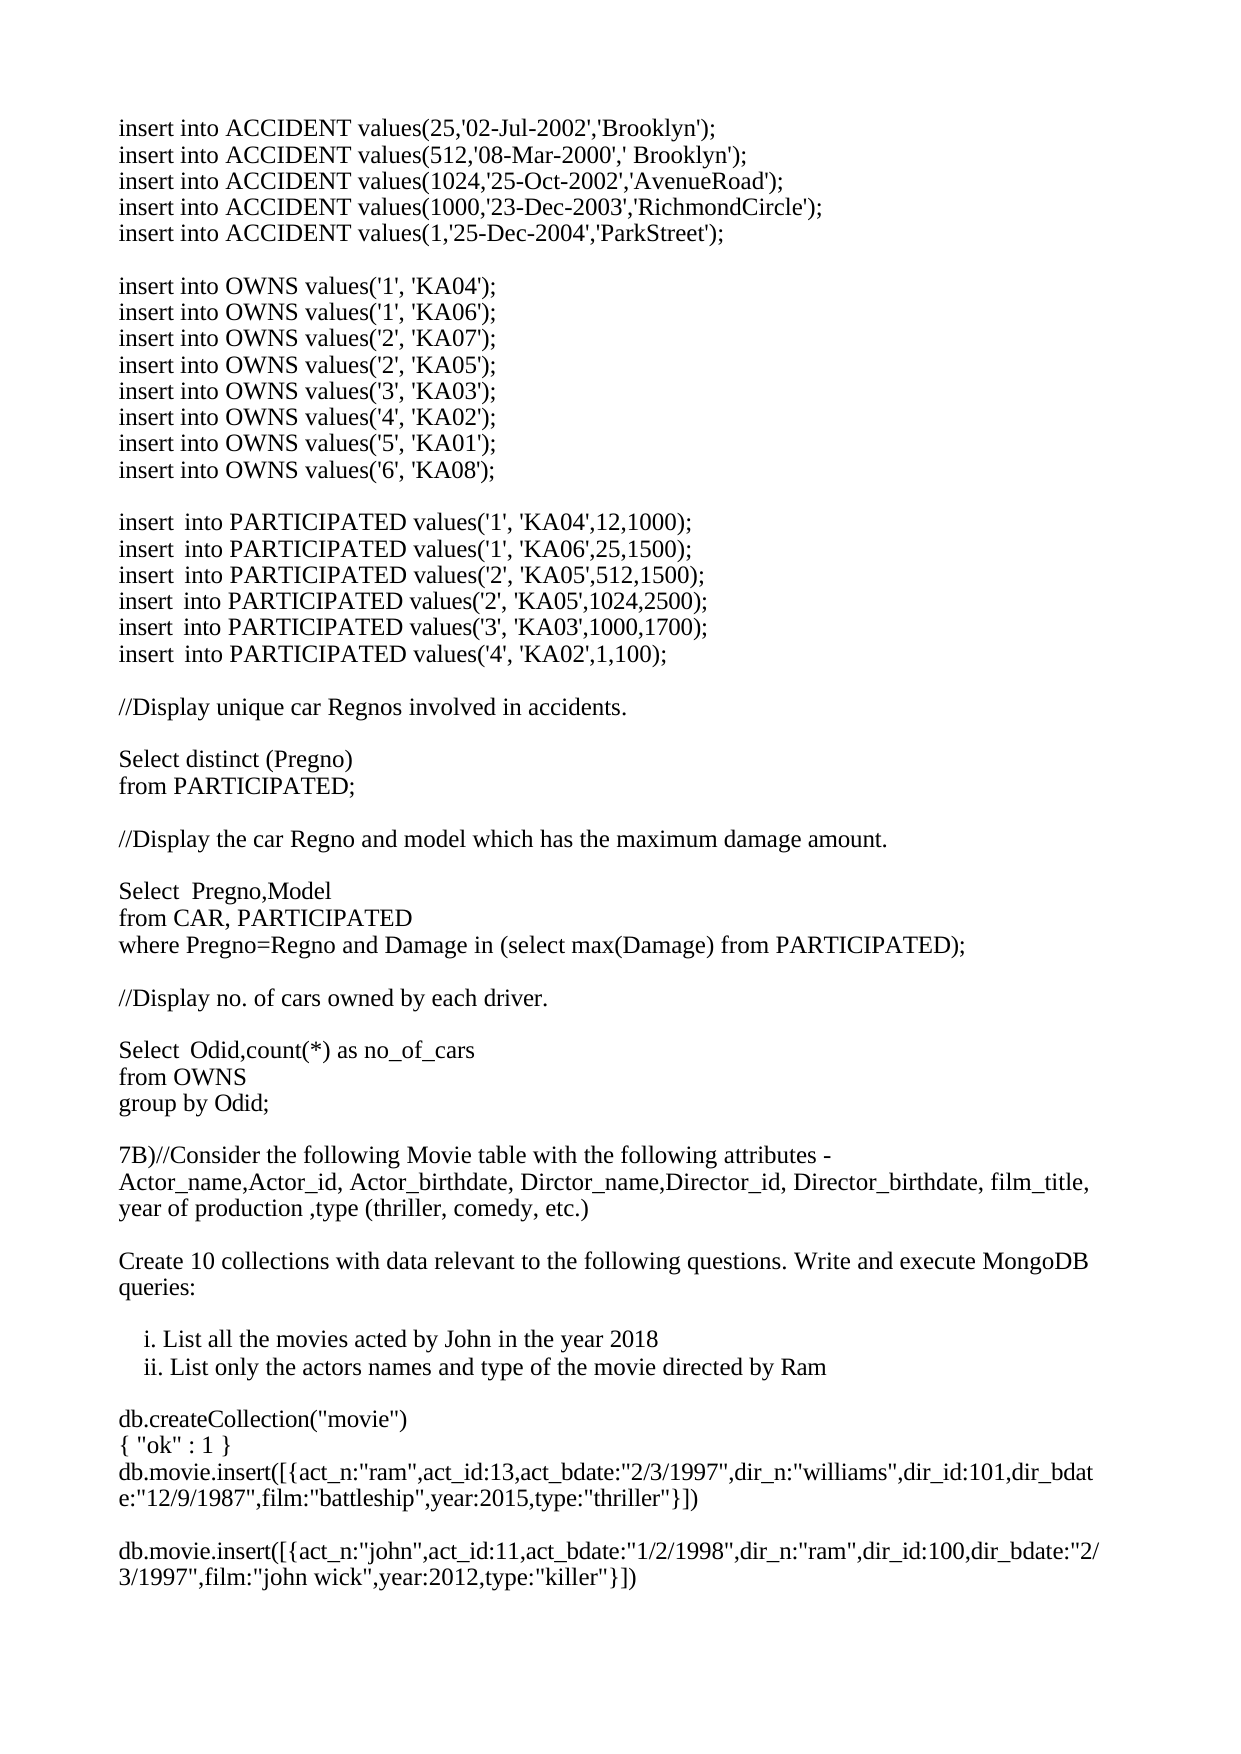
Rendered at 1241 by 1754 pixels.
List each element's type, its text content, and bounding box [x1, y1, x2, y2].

text from CAR, PARTICIPATED [118, 905, 1132, 931]
text Select Odid,count(*) as no_of_cars from OWNS [118, 1038, 492, 1090]
text //Display unique car Regnos involved in accidents. Select distinct (Pregno) [118, 669, 667, 773]
text db.movie.insert([{act_n:"john",act_id:11,act_bdate:"1/2/1998",dir_n:"ram",dir_id:100,dir_bdate:"2/ 3/1997",film:"john wick",year:2012,type:"killer"}]) [118, 1538, 1132, 1591]
text from PARTICIPATED; [118, 773, 1132, 800]
text //Display the car Regno and model which has the maximum damage amount. [118, 824, 1132, 853]
text 7B)//Consider the following Movie table with the following attributes - [118, 1141, 1132, 1169]
text { "ok" : 1 } [118, 1432, 1132, 1459]
text Actor_name,Actor_id, Actor_birthdate, Dirctor_name,Director_id, Director_birthdate, film_title, year of production ,type (thriller, comedy, etc.) [118, 1170, 1124, 1222]
text insert into OWNS values('1', 'KA04'); insert into OWNS values('1', 'KA06'); insert into OWNS values('2', 'KA07'); insert into OWNS values('2', 'KA05'); insert into OWNS values('3', 'KA03'); insert into OWNS values('4', 'KA02'); insert into OWNS values('5', 'KA01'); insert into OWNS values('6', 'KA08'); [118, 273, 497, 483]
text //Display no. of cars owned by each driver. [118, 983, 1132, 1012]
list List all the movies acted by John in the year 2018 [143, 1326, 1132, 1353]
text where Pregno=Regno and Damage in (select max(Damage) from PARTICIPATED); [118, 931, 1132, 959]
text Create 10 collections with data relevant to the following questions. Write and execute MongoDB queries: [118, 1248, 1132, 1301]
list List only the actors names and type of the movie directed by Ram [143, 1353, 1132, 1381]
text db.movie.insert([{act_n:"ram",act_id:13,act_bdate:"2/3/1997",dir_n:"williams",dir_id:101,dir_bdat e:"12/9/1987",film:"battleship",year:2015,type:"thriller"}]) [118, 1460, 1132, 1512]
text insert into ACCIDENT values(25,'02-Jul-2002','Brooklyn'); insert into ACCIDENT values(512,'08-Mar-2000',' Brooklyn'); [118, 116, 769, 168]
text group by Odid; [118, 1090, 1132, 1117]
text insert into PARTICIPATED values('1', 'KA04',12,1000); insert into PARTICIPATED values('1', 'KA06',25,1500); insert into PARTICIPATED values('2', 'KA05',512,1500); insert into PARTICIPATED values('2', 'KA05',1024,2500); insert into PARTICIPATED values('3', 'KA03',1000,1700); insert into PARTICIPATED values('4', 'KA02',1,100); [118, 510, 743, 667]
text db.createCollection("movie") [118, 1405, 1132, 1432]
text Select Pregno,Model [118, 877, 1132, 905]
text insert into ACCIDENT values(1024,'25-Oct-2002','AvenueRoad'); insert into ACCIDENT values(1000,'23-Dec-2003','RichmondCircle'); insert into ACCIDENT values(1,'25-Dec-2004','ParkStreet'); [118, 168, 837, 247]
